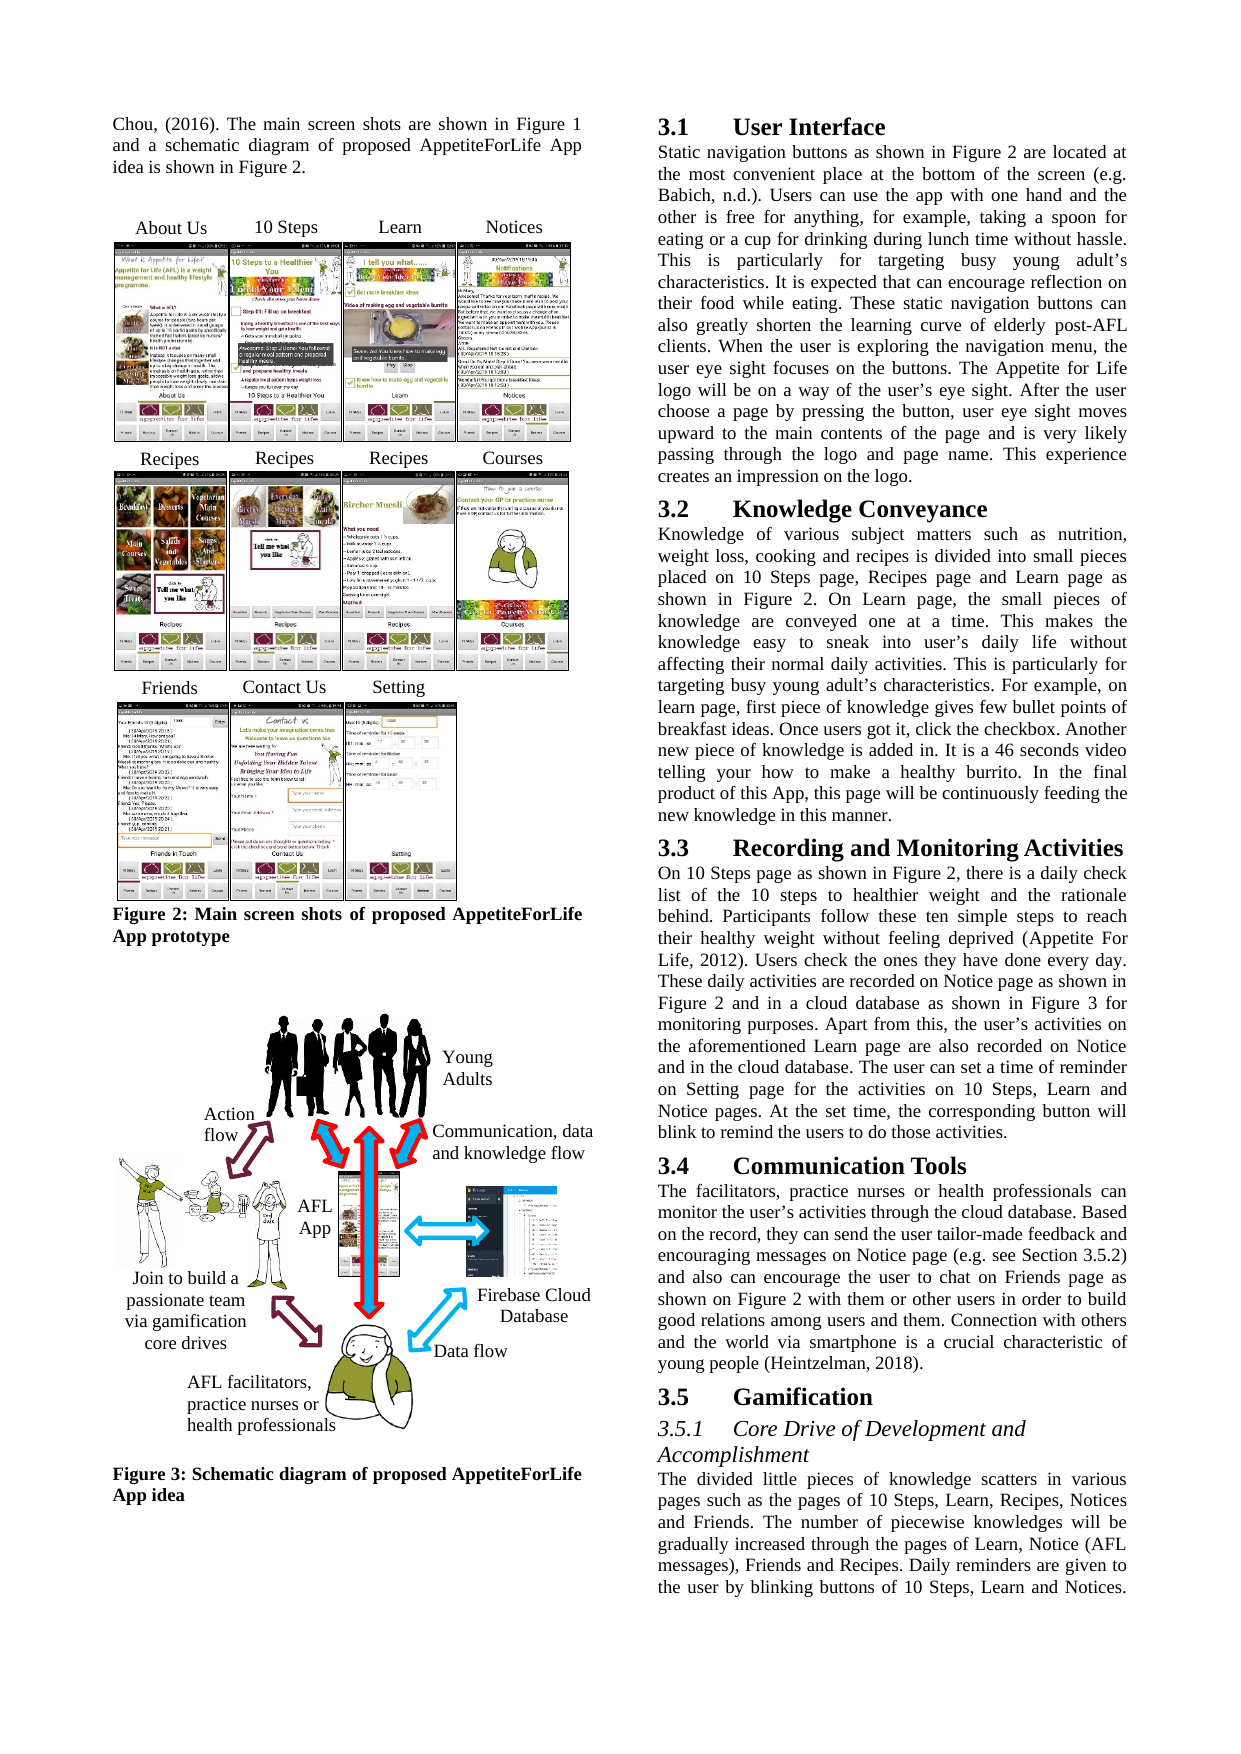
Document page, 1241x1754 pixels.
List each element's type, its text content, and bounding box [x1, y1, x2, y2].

picture [457, 472, 568, 670]
text The facilitators, practice nurses or health professionals can monitor the user’s activities through the cloud database. Based on the record, they can send the user tailor-made feedback and encouraging messages on Notice page (e.g. see Section 3.5.2) and also can encourage the user to chat on Friends page as shown on Figure 2 with them or other users in order to build good relations among users and them. Connection with others and the world via smartphone is a crucial characteristic of young people (Heintzelman, 2018). [658, 1180, 1128, 1374]
picture [230, 472, 340, 670]
picture [317, 1320, 420, 1434]
picture [115, 472, 226, 670]
subtitle Communication Tools [658, 1151, 1128, 1180]
picture [344, 243, 455, 441]
subtitle Core Drive of Development and Accomplishment [658, 1415, 1128, 1468]
text Figure 2: Main screen shots of proposed AppetiteForLife App prototype [112, 903, 583, 946]
picture [343, 472, 454, 670]
text Figure 3: Schematic diagram of proposed AppetiteForLife App idea [112, 1463, 583, 1506]
picture [458, 243, 570, 441]
picture [339, 1172, 360, 1276]
subtitle Gamification [658, 1382, 1128, 1411]
picture [346, 703, 456, 900]
text Knowledge of various subject matters such as nutrition, weight loss, cooking and recipes is divided into small pieces placed on 10 Steps page, Recipes page and Learn page as shown in Figure 2. On Learn page, the small pieces of knowledge are conveyed one at a time. This makes the knowledge easy to sneak into user’s daily life without affecting their normal daily activities. This is particularly for targeting busy young adult’s characteristics. For example, on learn page, first piece of knowledge gives few bullet points of breakfast ideas. Once users got it, click the checkbox. Another new piece of knowledge is added in. It is a 46 seconds video telling your how to make a healthy burrito. In the final product of this App, this page will be continuously feeding the new knowledge in this manner. [658, 523, 1128, 825]
picture [231, 703, 343, 900]
subtitle User Interface [658, 112, 1128, 141]
text On 10 Steps page as shown in Figure 2, there is a daily check list of the 10 steps to healthier weight and the rationale behind. Participants follow these ten simple steps to reach their healthy weight without feeling deprived (Appetite For Life, 2012). Users check the ones they have done every day. These daily activities are recorded on Notice page as shown in Figure 2 and in a cloud database as shown in Figure 3 for monitoring purposes. Apart from this, the user’s activities on the aforementioned Learn page are also recorded on Notice and in the cloud database. The user can set a time of reminder on Setting page for the activities on 10 Steps, Learn and Notice pages. At the set time, the corresponding button will blink to remind the users to do those activities. [658, 862, 1128, 1143]
picture [230, 243, 341, 441]
picture [118, 703, 228, 900]
picture [264, 1013, 431, 1118]
picture [117, 1153, 288, 1290]
picture [379, 1172, 399, 1276]
text Static navigation buttons as shown in Figure 2 are located at the most convenient place at the bottom of the screen (e.g. Babich, n.d.). Users can use the app with one hand and the other is free for anything, for example, taking a spoon for eating or a cup for drinking during lunch time without hassle. This is particularly for targeting busy young adult’s characteristics. It is expected that can encourage reflection on their food while eating. These static navigation buttons can also greatly shorten the learning curve of elderly post-AFL clients. When the user is exploring the navigation menu, the user eye sight focuses on the buttons. The Appetite for Life logo will be on a way of the user’s eye sight. After the user choose a page by pressing the button, user eye sight moves upward to the main contents of the page and is very likely passing through the logo and page name. This experience creates an impression on the logo. [658, 141, 1128, 486]
picture [466, 1186, 557, 1277]
subtitle Recording and Monitoring Activities [658, 833, 1128, 862]
picture [115, 243, 228, 441]
subtitle Knowledge Conveyance [658, 494, 1128, 523]
